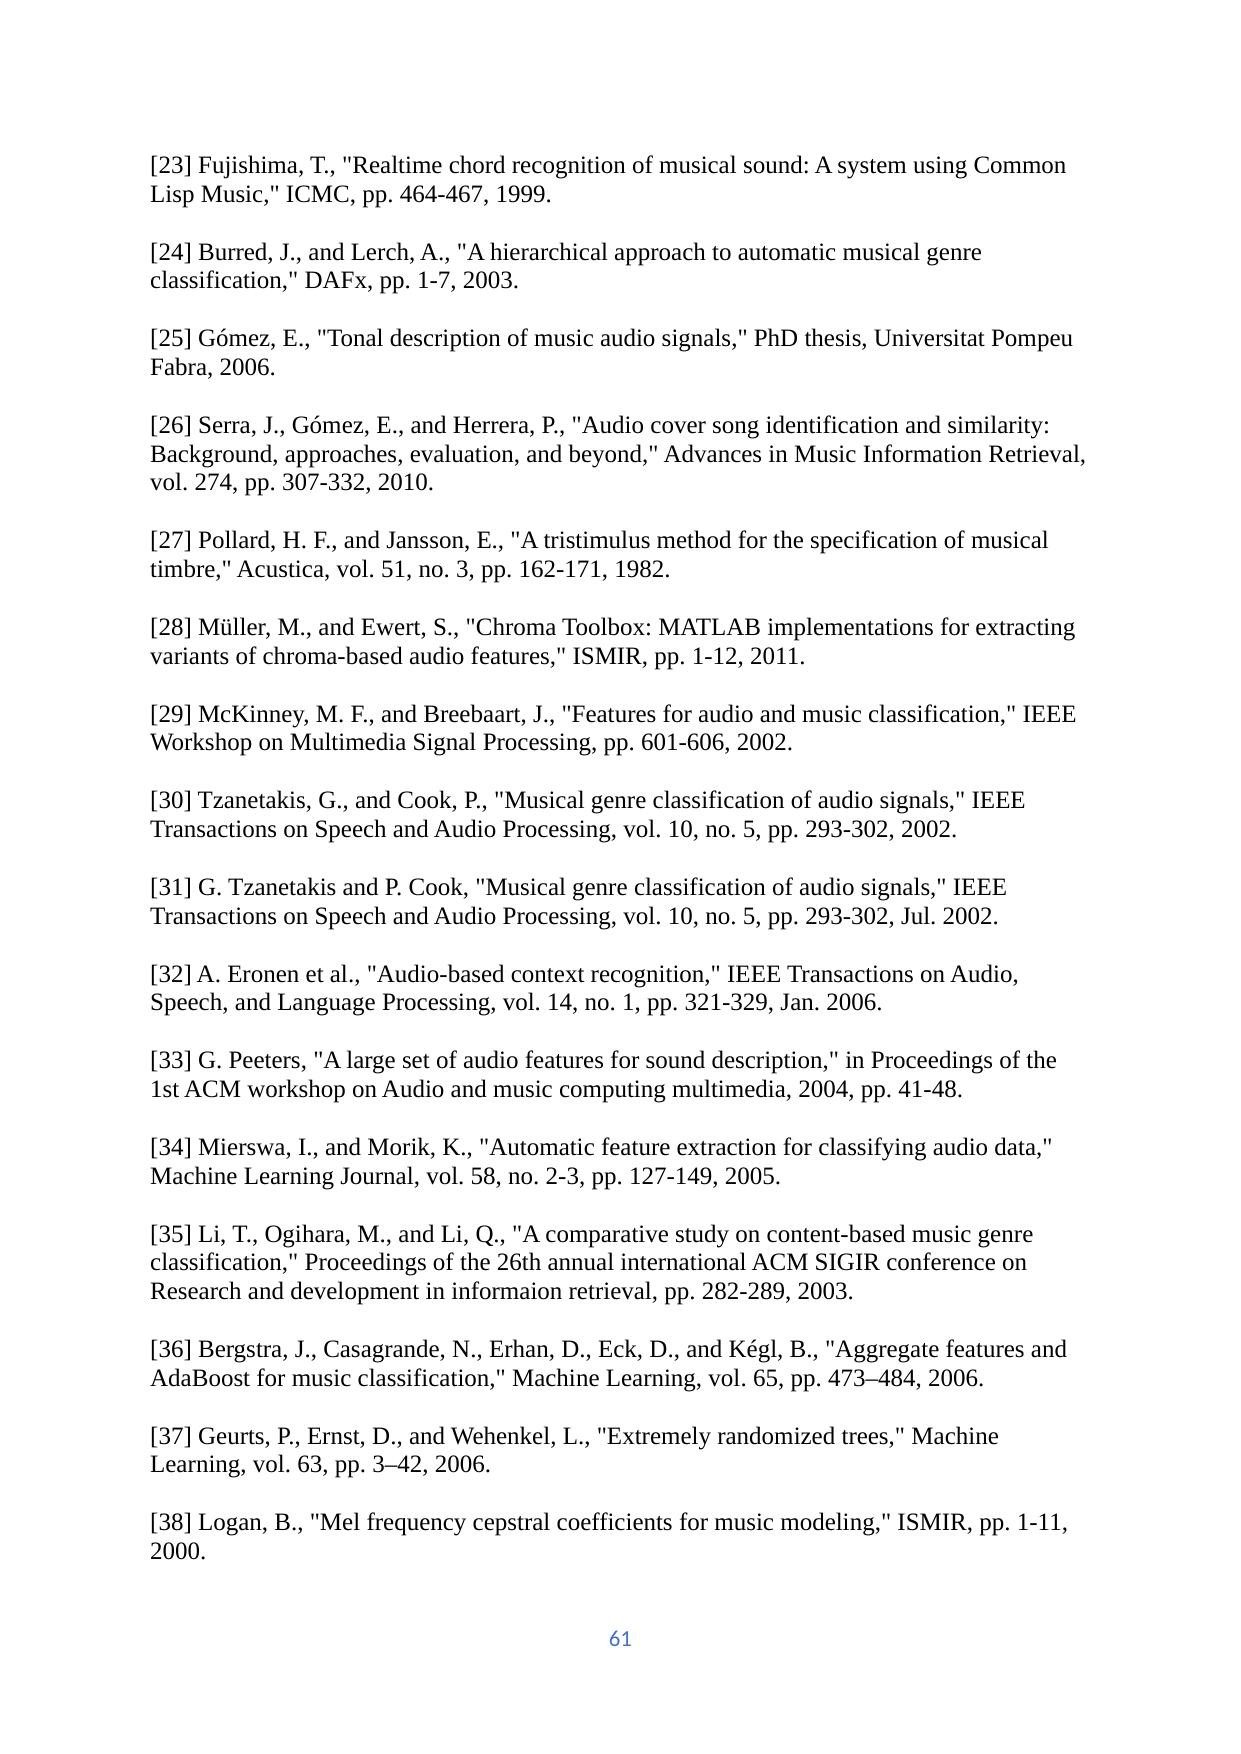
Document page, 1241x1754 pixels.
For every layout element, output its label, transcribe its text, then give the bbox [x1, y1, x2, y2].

subtitle [31] G. Tzanetakis and P. Cook, "Musical genre classification of audio signals," IEEE Transactions on Speech and Audio Processing, vol. 10, no. 5, pp. 293-302, Jul. 2002. [150, 872, 1090, 929]
subtitle [30] Tzanetakis, G., and Cook, P., "Musical genre classification of audio signals," IEEE Transactions on Speech and Audio Processing, vol. 10, no. 5, pp. 293-302, 2002. [150, 785, 1090, 843]
subtitle [29] McKinney, M. F., and Breebaart, J., "Features for audio and music classification," IEEE Workshop on Multimedia Signal Processing, pp. 601-606, 2002. [150, 699, 1090, 756]
subtitle [26] Serra, J., Gómez, E., and Herrera, P., "Audio cover song identification and similarity: Background, approaches, evaluation, and beyond," Advances in Music Information Retrieval, vol. 274, pp. 307-332, 2010. [150, 410, 1090, 496]
subtitle [38] Logan, B., "Mel frequency cepstral coefficients for music modeling," ISMIR, pp. 1-11, 2000. [150, 1507, 1090, 1565]
subtitle [28] Müller, M., and Ewert, S., "Chroma Toolbox: MATLAB implementations for extracting variants of chroma-based audio features," ISMIR, pp. 1-12, 2011. [150, 612, 1090, 669]
subtitle [24] Burred, J., and Lerch, A., "A hierarchical approach to automatic musical genre classification," DAFx, pp. 1-7, 2003. [150, 237, 1090, 294]
subtitle [32] A. Eronen et al., "Audio-based context recognition," IEEE Transactions on Audio, Speech, and Language Processing, vol. 14, no. 1, pp. 321-329, Jan. 2006. [150, 959, 1090, 1016]
subtitle [33] G. Peeters, "A large set of audio features for sound description," in Proceedings of the 1st ACM workshop on Audio and music computing multimedia, 2004, pp. 41-48. [150, 1045, 1090, 1103]
subtitle [37] Geurts, P., Ernst, D., and Wehenkel, L., "Extremely randomized trees," Machine Learning, vol. 63, pp. 3–42, 2006. [150, 1421, 1090, 1478]
subtitle [27] Pollard, H. F., and Jansson, E., "A tristimulus method for the specification of musical timbre," Acustica, vol. 51, no. 3, pp. 162-171, 1982. [150, 525, 1090, 583]
subtitle [35] Li, T., Ogihara, M., and Li, Q., "A comparative study on content-based music genre classification," Proceedings of the 26th annual international ACM SIGIR conference on Research and development in informaion retrieval, pp. 282-289, 2003. [150, 1219, 1090, 1305]
subtitle [34] Mierswa, I., and Morik, K., "Automatic feature extraction for classifying audio data," Machine Learning Journal, vol. 58, no. 2-3, pp. 127-149, 2005. [150, 1132, 1090, 1189]
subtitle [36] Bergstra, J., Casagrande, N., Erhan, D., Eck, D., and Kégl, B., "Aggregate features and AdaBoost for music classification," Machine Learning, vol. 65, pp. 473–484, 2006. [150, 1334, 1090, 1392]
subtitle [25] Gómez, E., "Tonal description of music audio signals," PhD thesis, Universitat Pompeu Fabra, 2006. [150, 323, 1090, 381]
subtitle [23] Fujishima, T., "Realtime chord recognition of musical sound: A system using Common Lisp Music," ICMC, pp. 464-467, 1999. [150, 150, 1090, 207]
